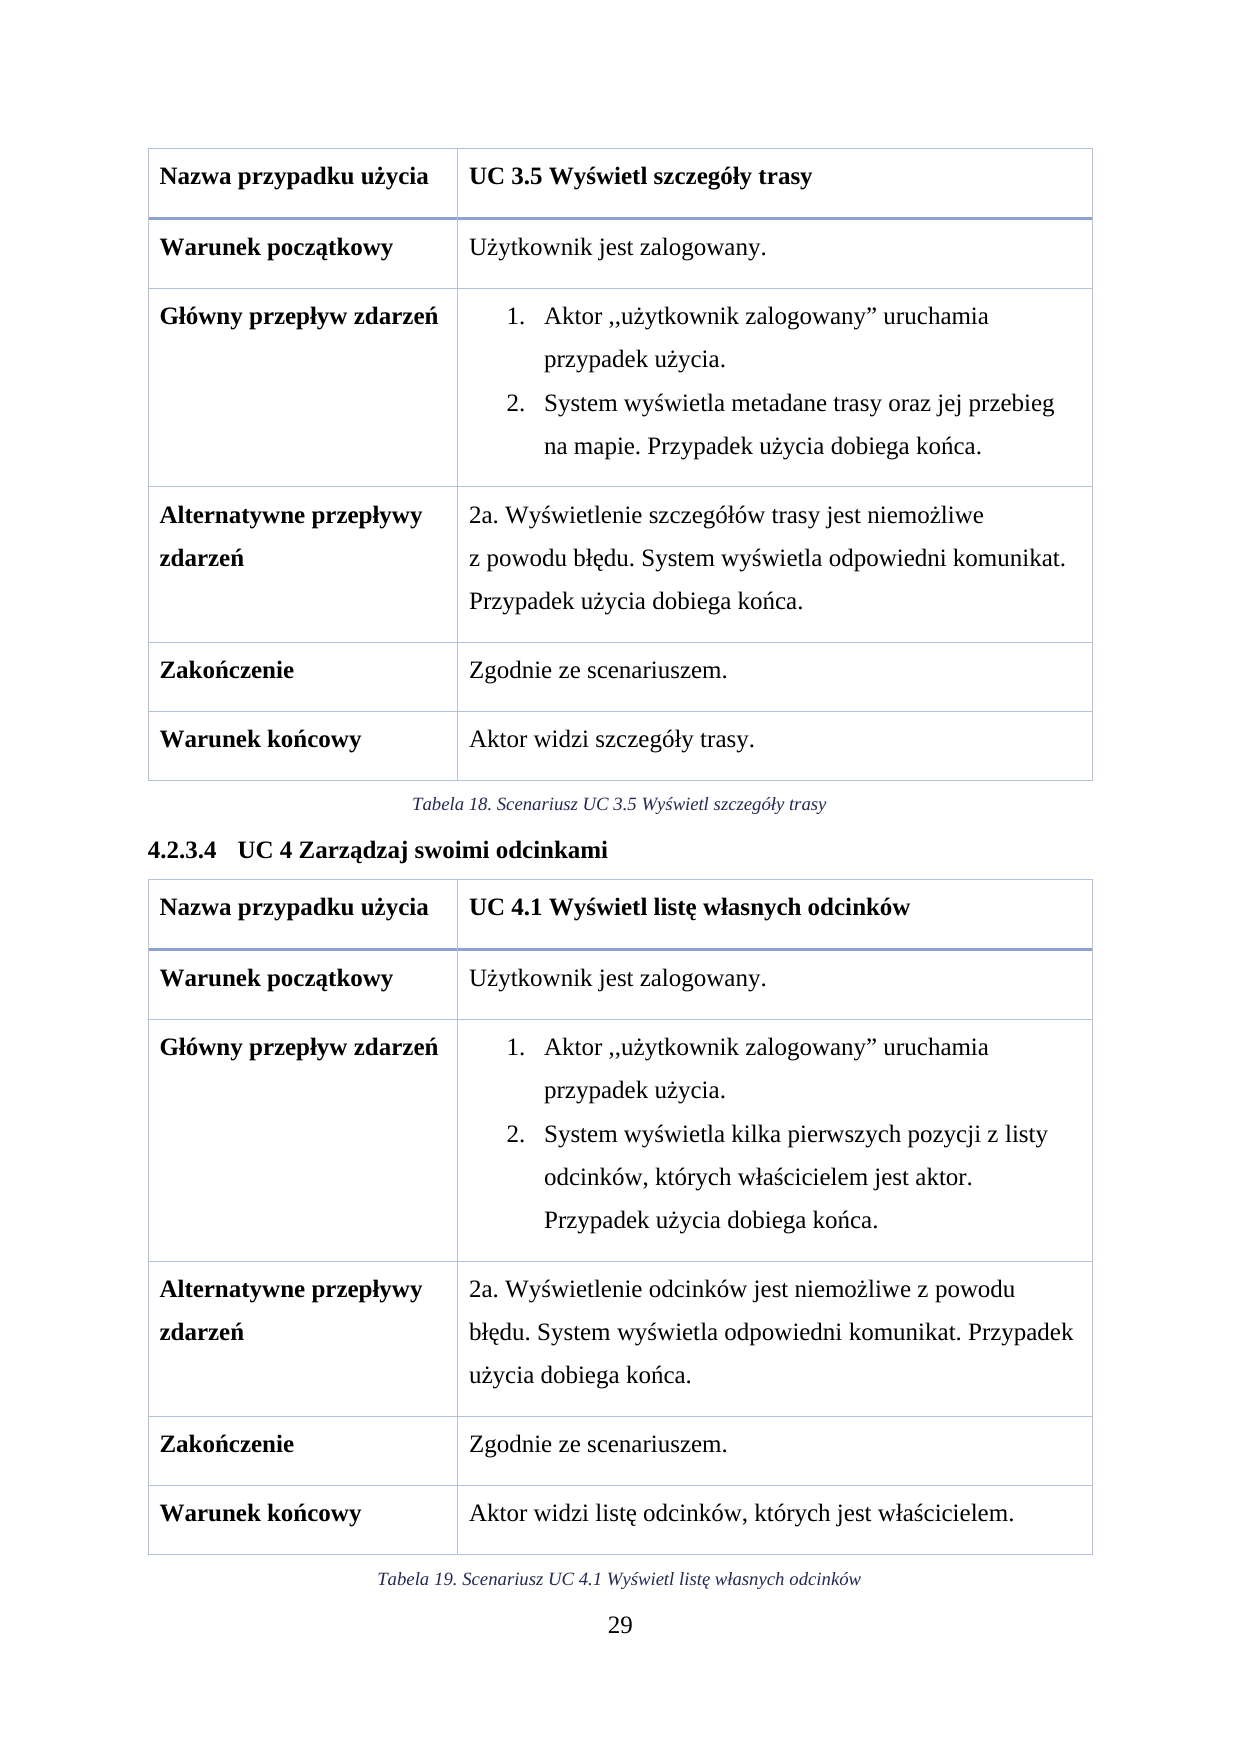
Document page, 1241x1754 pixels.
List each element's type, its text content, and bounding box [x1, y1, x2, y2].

table_cell Główny przepływ zdarzeń [149, 1020, 457, 1261]
table_cell Użytkownik jest zalogowany. [458, 951, 1092, 1019]
table_cell Alternatywne przepływy zdarzeń [149, 487, 457, 642]
table_cell Warunek początkowy [149, 220, 457, 288]
table_cell Alternatywne przepływy zdarzeń [149, 1262, 457, 1416]
table_header Nazwa przypadku użycia [149, 880, 457, 948]
table_header UC 3.5 Wyświetl szczegóły trasy [458, 149, 1092, 217]
table_cell Warunek końcowy [149, 712, 457, 780]
table_cell Aktor ,,użytkownik zalogowany” uruchamia przypadek użycia. System wyświetla metadane trasy oraz jej przebieg na mapie. Przypadek użycia dobiega końca. [458, 289, 1092, 486]
table_cell Aktor ,,użytkownik zalogowany” uruchamia przypadek użycia. System wyświetla kilka pierwszych pozycji z listy odcinków, których właścicielem jest aktor. Przypadek użycia dobiega końca. [458, 1020, 1092, 1261]
table_cell 2a. Wyświetlenie odcinków jest niemożliwe z powodu błędu. System wyświetla odpowiedni komunikat. Przypadek użycia dobiega końca. [458, 1262, 1092, 1416]
table_cell Warunek końcowy [149, 1486, 457, 1554]
table_cell Zakończenie [149, 1417, 457, 1485]
table_cell Aktor widzi szczegóły trasy. [458, 712, 1092, 780]
text Tabela 18. Scenariusz UC 3.5 Wyświetl szczegóły trasy [148, 793, 1093, 815]
table_cell Warunek początkowy [149, 951, 457, 1019]
table_cell 2a. Wyświetlenie szczegółów trasy jest niemożliwe z powodu błędu. System wyświetla odpowiedni komunikat. Przypadek użycia dobiega końca. [458, 487, 1092, 642]
table_cell Zakończenie [149, 643, 457, 711]
text Tabela 19. Scenariusz UC 4.1 Wyświetl listę własnych odcinków [148, 1567, 1093, 1589]
table_cell Użytkownik jest zalogowany. [458, 220, 1092, 288]
table_cell Aktor widzi listę odcinków, których jest właścicielem. [458, 1486, 1092, 1554]
table_cell Zgodnie ze scenariuszem. [458, 1417, 1092, 1485]
table_header Nazwa przypadku użycia [149, 149, 457, 217]
table_cell Główny przepływ zdarzeń [149, 289, 457, 486]
table_cell Zgodnie ze scenariuszem. [458, 643, 1092, 711]
table_header UC 4.1 Wyświetl listę własnych odcinków [458, 880, 1092, 948]
subtitle UC 4 Zarządzaj swoimi odcinkami [148, 836, 1093, 864]
